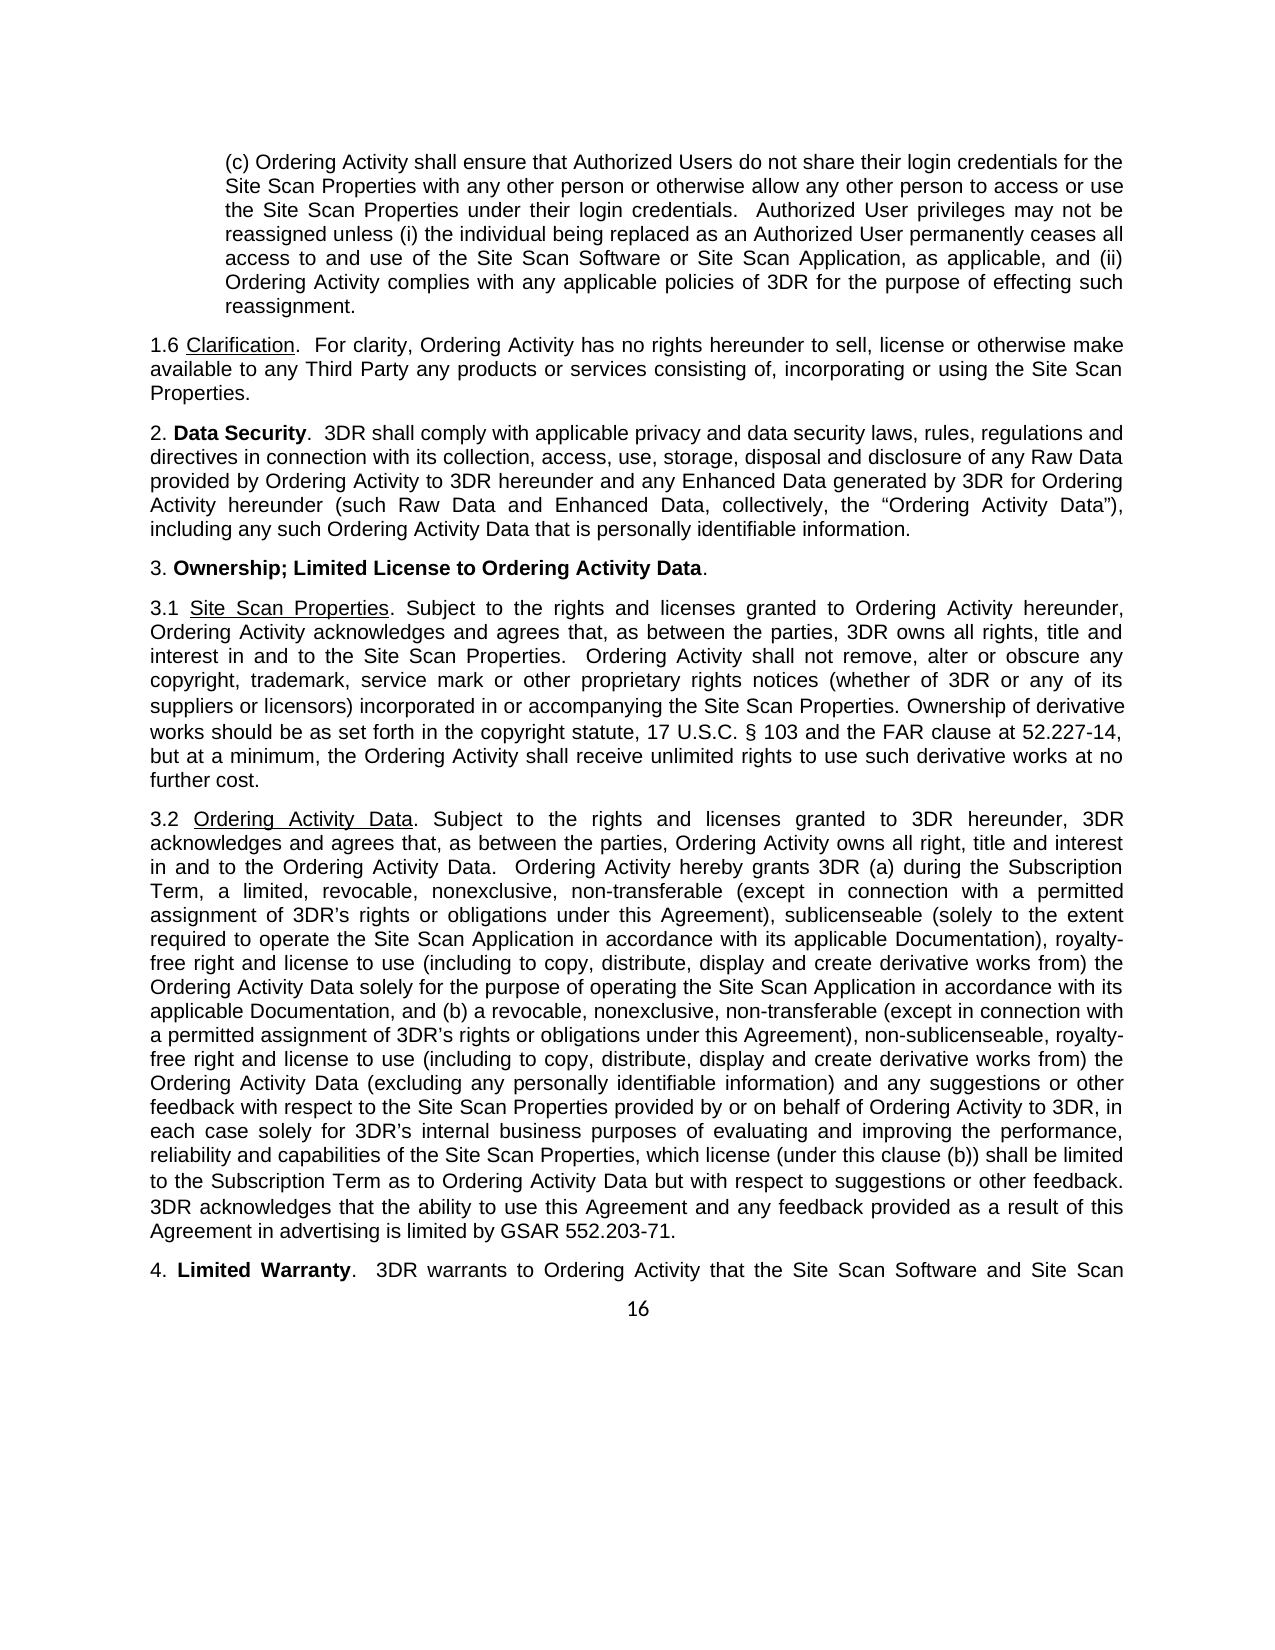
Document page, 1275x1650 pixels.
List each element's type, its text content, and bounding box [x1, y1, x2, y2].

text 1.6 Clarification. For clarity, Ordering Activity has no rights hereunder to sell, license or otherwise make available to any Third Party any products or services consisting of, incorporating or using the Site Scan Properties. [150, 333, 1125, 405]
text 3.2 Ordering Activity Data. Subject to the rights and licenses granted to 3DR hereunder, 3DR acknowledges and agrees that, as between the parties, Ordering Activity owns all right, title and interest in and to the Ordering Activity Data. Ordering Activity hereby grants 3DR (a) during the Subscription Term, a limited, revocable, nonexclusive, non-transferable (except in connection with a permitted assignment of 3DR’s rights or obligations under this Agreement), sublicenseable (solely to the extent required to operate the Site Scan Application in accordance with its applicable Documentation), royalty-free right and license to use (including to copy, distribute, display and create derivative works from) the Ordering Activity Data solely for the purpose of operating the Site Scan Application in accordance with its applicable Documentation, and (b) a revocable, nonexclusive, non-transferable (except in connection with a permitted assignment of 3DR’s rights or obligations under this Agreement), non-sublicenseable, royalty-free right and license to use (including to copy, distribute, display and create derivative works from) the Ordering Activity Data (excluding any personally identifiable information) and any suggestions or other feedback with respect to the Site Scan Properties provided by or on behalf of Ordering Activity to 3DR, in each case solely for 3DR’s internal business purposes of evaluating and improving the performance, reliability and capabilities of the Site Scan Properties, which license (under this clause (b)) shall be limited to the Subscription Term as to Ordering Activity Data but with respect to suggestions or other feedback. 3DR acknowledges that the ability to use this Agreement and any feedback provided as a result of this Agreement in advertising is limited by GSAR 552.203-71. [150, 807, 1125, 1242]
text 2. Data Security. 3DR shall comply with applicable privacy and data security laws, rules, regulations and directives in connection with its collection, access, use, storage, disposal and disclosure of any Raw Data provided by Ordering Activity to 3DR hereunder and any Enhanced Data generated by 3DR for Ordering Activity hereunder (such Raw Data and Enhanced Data, collectively, the “Ordering Activity Data”), including any such Ordering Activity Data that is personally identifiable information. [150, 421, 1125, 541]
text 3. Ownership; Limited License to Ordering Activity Data. [150, 556, 1125, 580]
text 3.1 Site Scan Properties. Subject to the rights and licenses granted to Ordering Activity hereunder, Ordering Activity acknowledges and agrees that, as between the parties, 3DR owns all rights, title and interest in and to the Site Scan Properties. Ordering Activity shall not remove, alter or obscure any copyright, trademark, service mark or other proprietary rights notices (whether of 3DR or any of its suppliers or licensors) incorporated in or accompanying the Site Scan Properties. Ownership of derivative works should be as set forth in the copyright statute, 17 U.S.C. § 103 and the FAR clause at 52.227-14, but at a minimum, the Ordering Activity shall receive unlimited rights to use such derivative works at no further cost. [150, 596, 1125, 792]
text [150, 1258, 1125, 1282]
text (c) Ordering Activity shall ensure that Authorized Users do not share their login credentials for the Site Scan Properties with any other person or otherwise allow any other person to access or use the Site Scan Properties under their login credentials. Authorized User privileges may not be reassigned unless (i) the individual being replaced as an Authorized User permanently ceases all access to and use of the Site Scan Software or Site Scan Application, as applicable, and (ii) Ordering Activity complies with any applicable policies of 3DR for the purpose of effecting such reassignment. [225, 150, 1125, 318]
